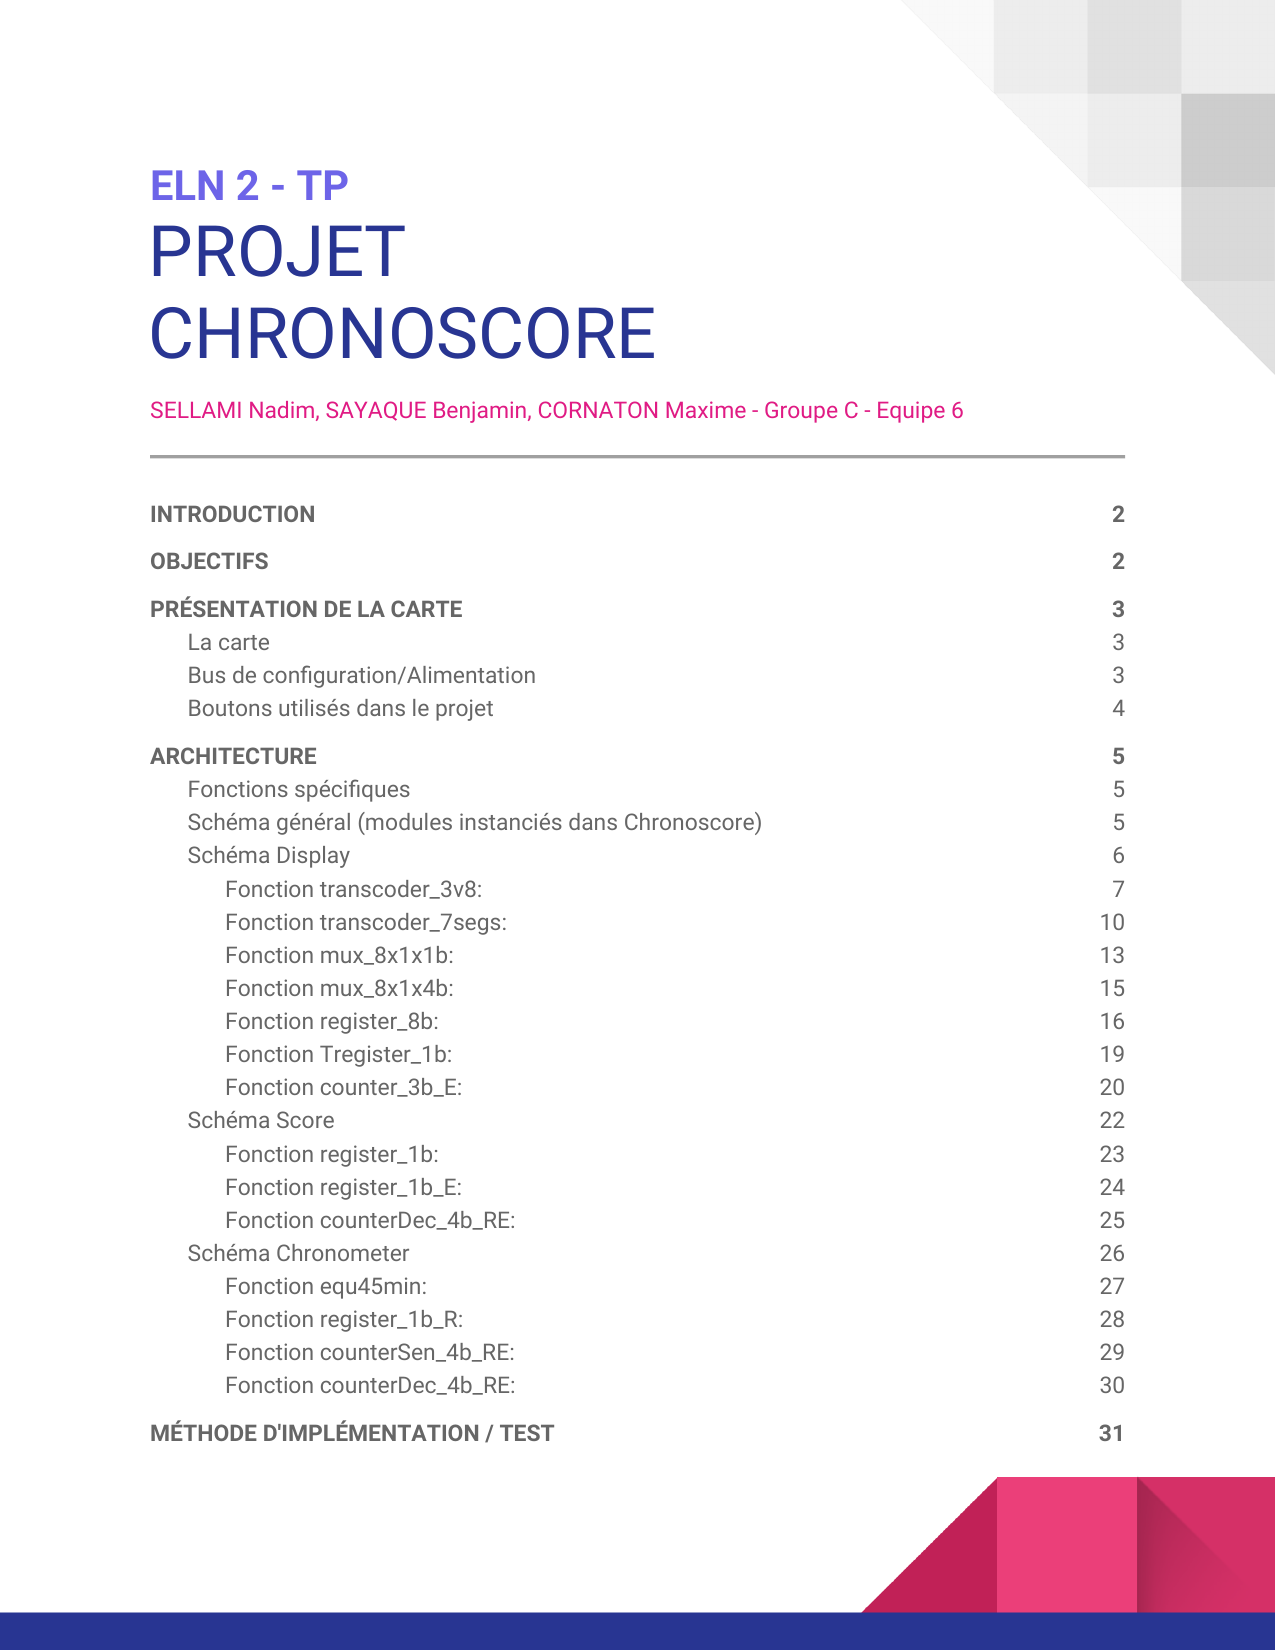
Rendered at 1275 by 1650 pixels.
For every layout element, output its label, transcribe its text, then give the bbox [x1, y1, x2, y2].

picture [0, 1475, 1275, 1650]
title PROJET CHRONOSCORE [148, 210, 1125, 376]
subtitle SELLAMI Nadim, SAYAQUE Benjamin, CORNATON Maxime - Groupe C - Equipe 6 [150, 397, 1125, 424]
picture [900, 0, 1275, 375]
text ELN 2 - TP [150, 161, 1125, 210]
